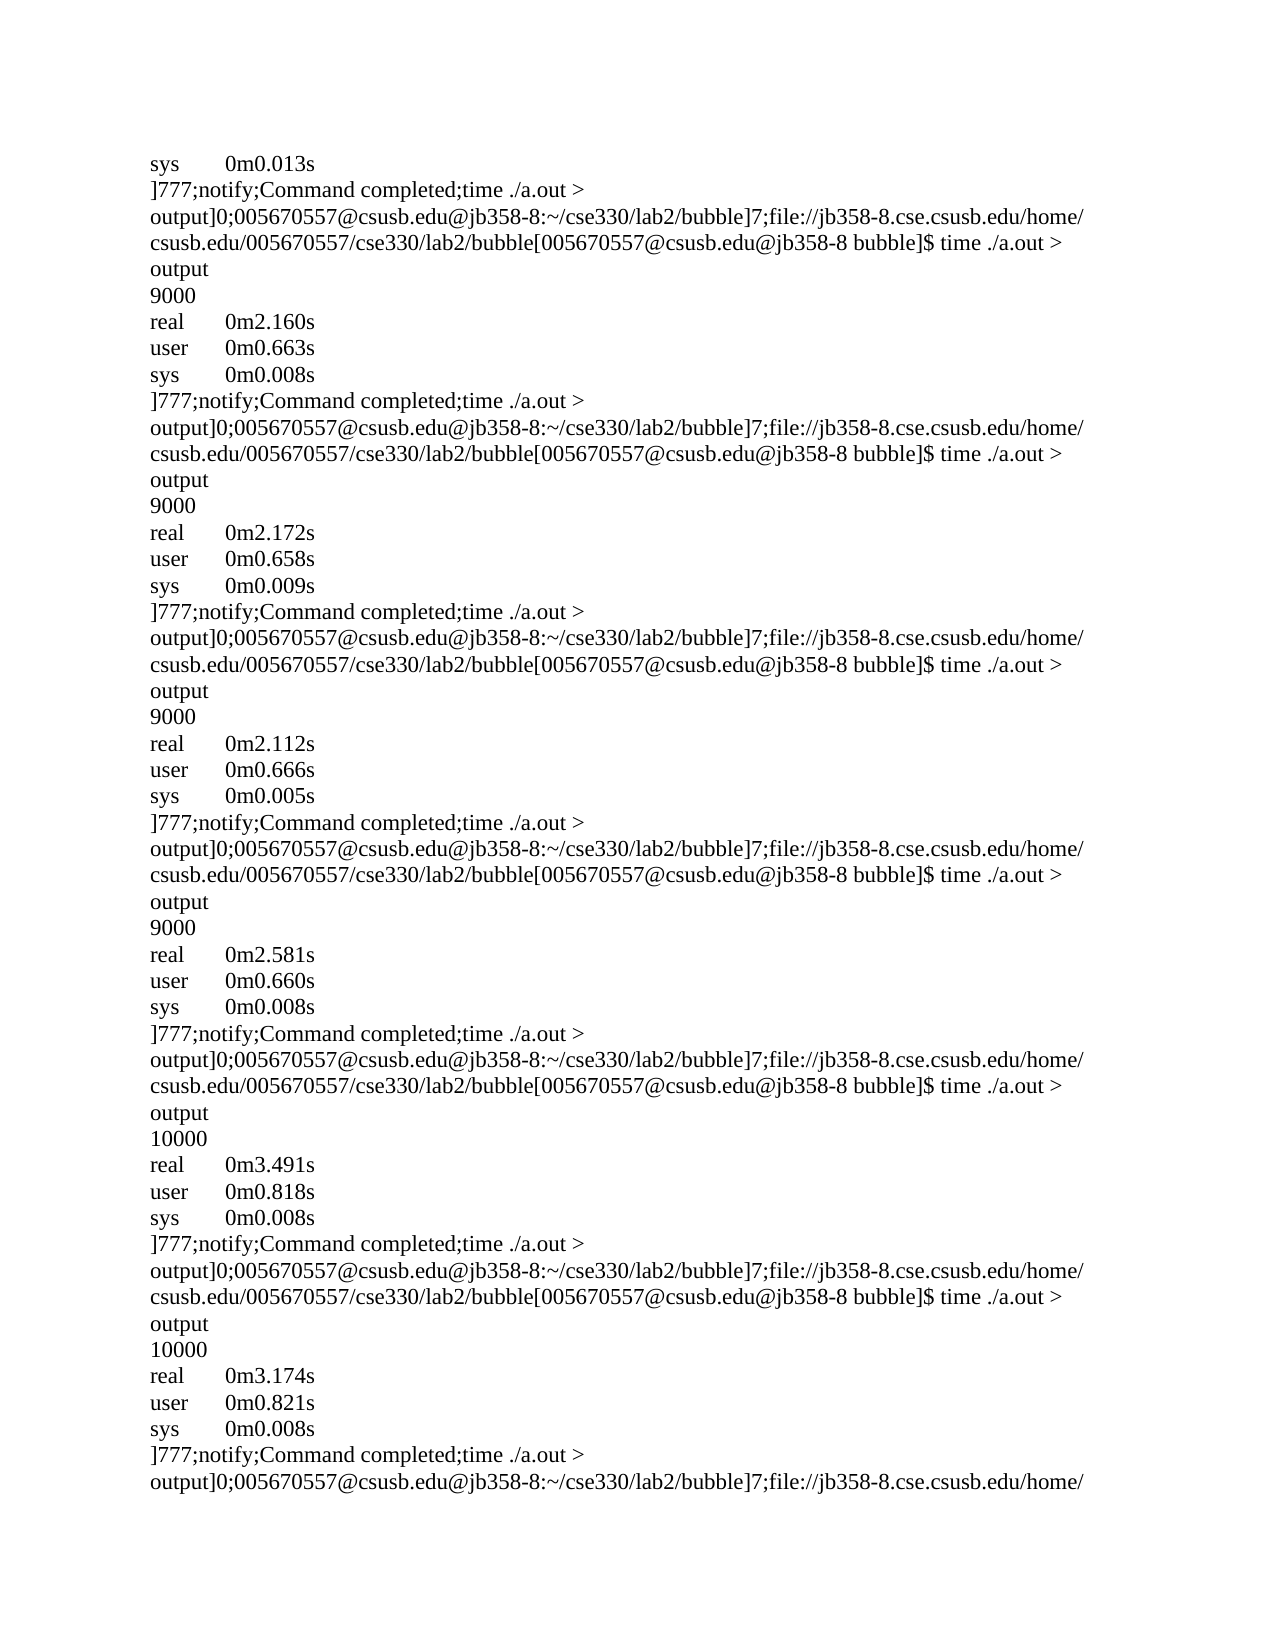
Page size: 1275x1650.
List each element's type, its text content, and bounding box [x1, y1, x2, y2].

text sys 0m0.008s [150, 361, 1125, 387]
text sys 0m0.008s [150, 1415, 1125, 1441]
text real 0m2.112s [150, 730, 1125, 756]
text sys 0m0.008s [150, 993, 1125, 1020]
text 10000 [150, 1125, 1125, 1151]
text sys 0m0.009s [150, 572, 1125, 598]
text real 0m2.172s [150, 519, 1125, 545]
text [150, 1441, 1125, 1494]
text real 0m2.581s [150, 941, 1125, 967]
text sys 0m0.008s [150, 1204, 1125, 1231]
text user 0m0.663s [150, 334, 1125, 361]
text 9000 [150, 493, 1125, 519]
text 10000 [150, 1336, 1125, 1362]
text real 0m3.491s [150, 1151, 1125, 1178]
text 9000 [150, 282, 1125, 308]
text real 0m2.160s [150, 308, 1125, 334]
text user 0m0.818s [150, 1178, 1125, 1204]
text user 0m0.666s [150, 756, 1125, 782]
text sys 0m0.005s [150, 782, 1125, 809]
text real 0m3.174s [150, 1362, 1125, 1389]
text sys 0m0.013s [150, 150, 1125, 176]
text user 0m0.658s [150, 545, 1125, 572]
text 9000 [150, 703, 1125, 730]
text user 0m0.821s [150, 1389, 1125, 1415]
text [150, 176, 1125, 282]
text 9000 [150, 914, 1125, 941]
text user 0m0.660s [150, 967, 1125, 993]
